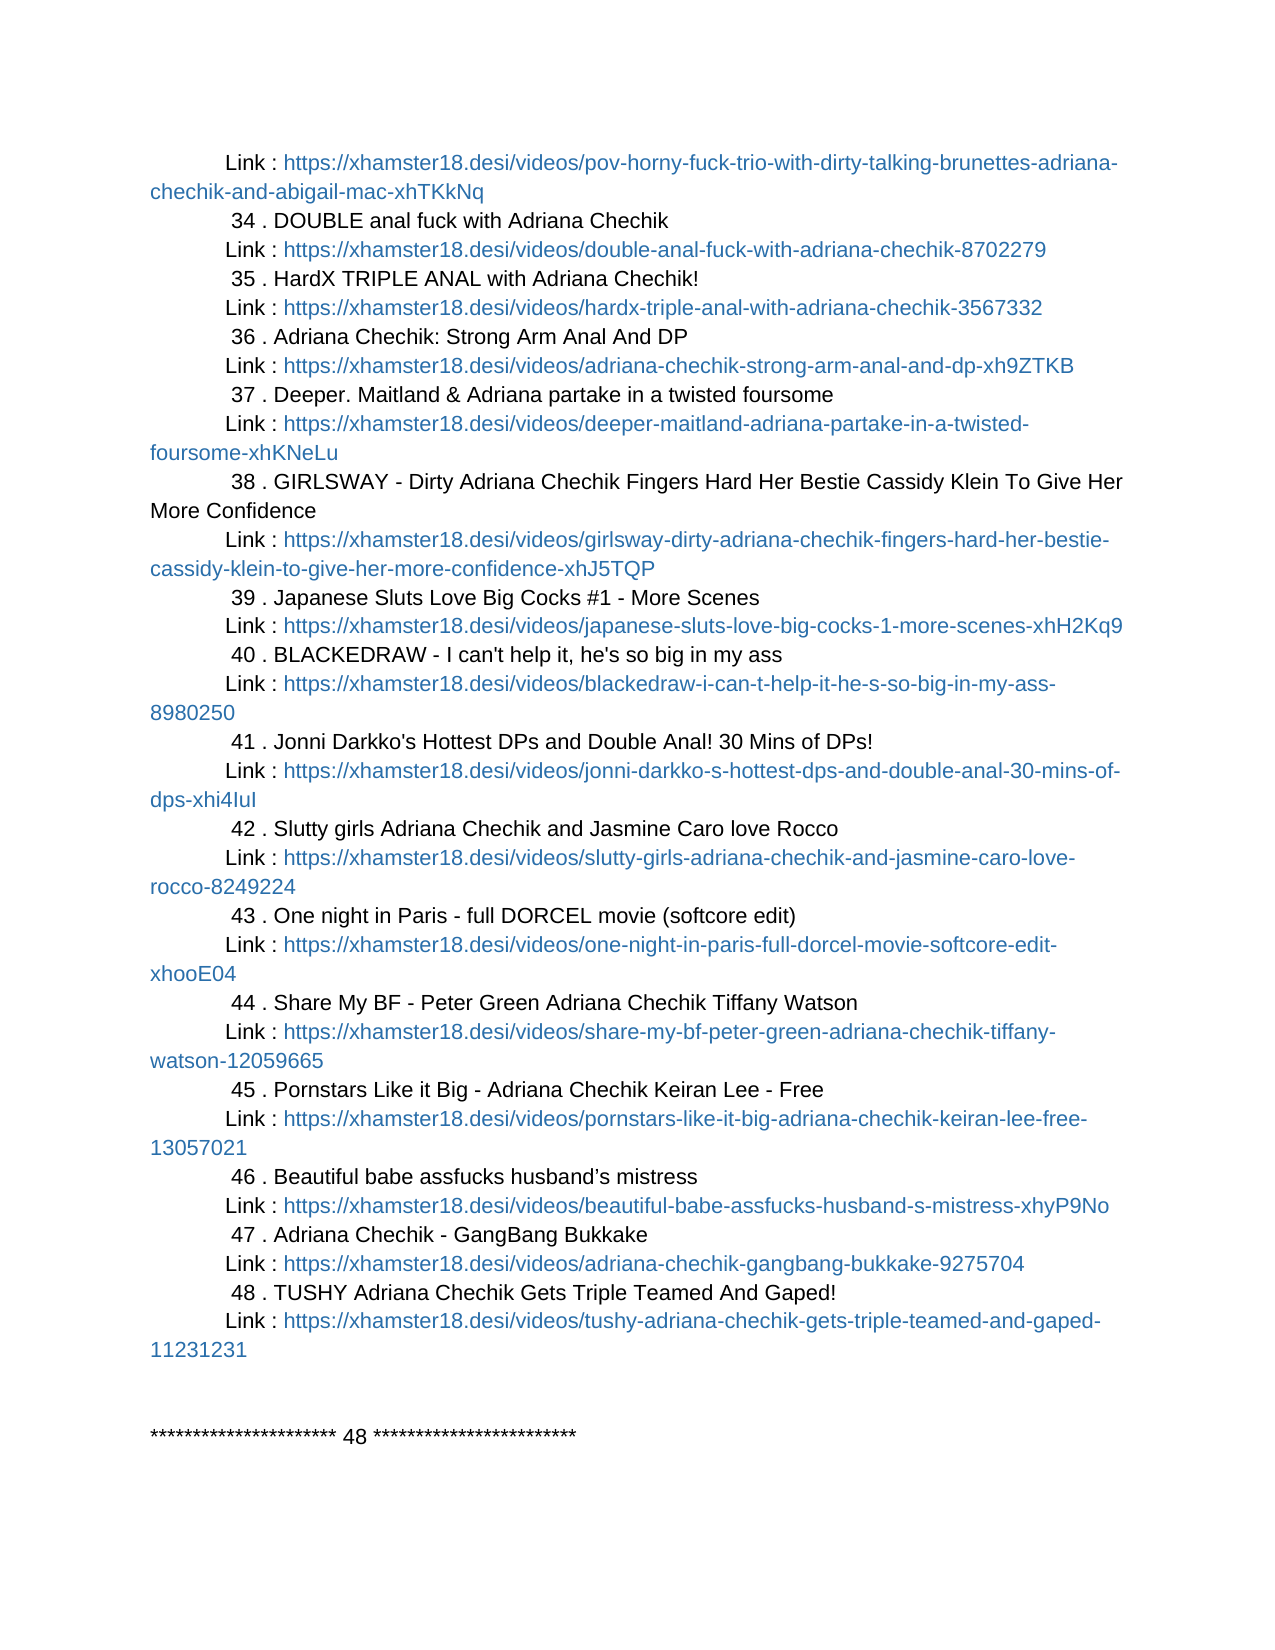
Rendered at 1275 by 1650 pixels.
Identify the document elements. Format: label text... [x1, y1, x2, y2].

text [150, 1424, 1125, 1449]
text 39 . Japanese Sluts Love Big Cocks #1 - More Scenes [150, 584, 1125, 609]
text Link : https://xhamster18.desi/videos/double-anal-fuck-with-adriana-chechik-8702279 [150, 237, 1125, 262]
text Link : https://xhamster18.desi/videos/pov-horny-fuck-trio-with-dirty-talking-brunettes-adriana-chechik-and-abigail-mac-xhTKkNq [150, 150, 1125, 204]
text 41 . Jonni Darkko's Hottest DPs and Double Anal! 30 Mins of DPs! [150, 729, 1125, 754]
text Link : https://xhamster18.desi/videos/japanese-sluts-love-big-cocks-1-more-scenes-xhH2Kq9 [150, 613, 1125, 638]
text 34 . DOUBLE anal fuck with Adriana Chechik [150, 208, 1125, 233]
text 38 . GIRLSWAY - Dirty Adriana Chechik Fingers Hard Her Bestie Cassidy Klein To Give Her More Confidence [150, 468, 1125, 523]
text Link : https://xhamster18.desi/videos/girlsway-dirty-adriana-chechik-fingers-hard-her-bestie-cassidy-klein-to-give-her-more-confidence-xhJ5TQP [150, 526, 1125, 581]
text 37 . Deeper. Maitland & Adriana partake in a twisted foursome [150, 382, 1125, 407]
text Link : https://xhamster18.desi/videos/blackedraw-i-can-t-help-it-he-s-so-big-in-my-ass-8980250 [150, 671, 1125, 725]
text Link : https://xhamster18.desi/videos/adriana-chechik-strong-arm-anal-and-dp-xh9ZTKB [150, 353, 1125, 378]
text Link : https://xhamster18.desi/videos/deeper-maitland-adriana-partake-in-a-twisted-foursome-xhKNeLu [150, 411, 1125, 465]
text 36 . Adriana Chechik: Strong Arm Anal And DP [150, 324, 1125, 349]
text 35 . HardX TRIPLE ANAL with Adriana Chechik! [150, 266, 1125, 291]
text Link : https://xhamster18.desi/videos/hardx-triple-anal-with-adriana-chechik-3567332 [150, 295, 1125, 320]
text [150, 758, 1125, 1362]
text 40 . BLACKEDRAW - I can't help it, he's so big in my ass [150, 642, 1125, 667]
